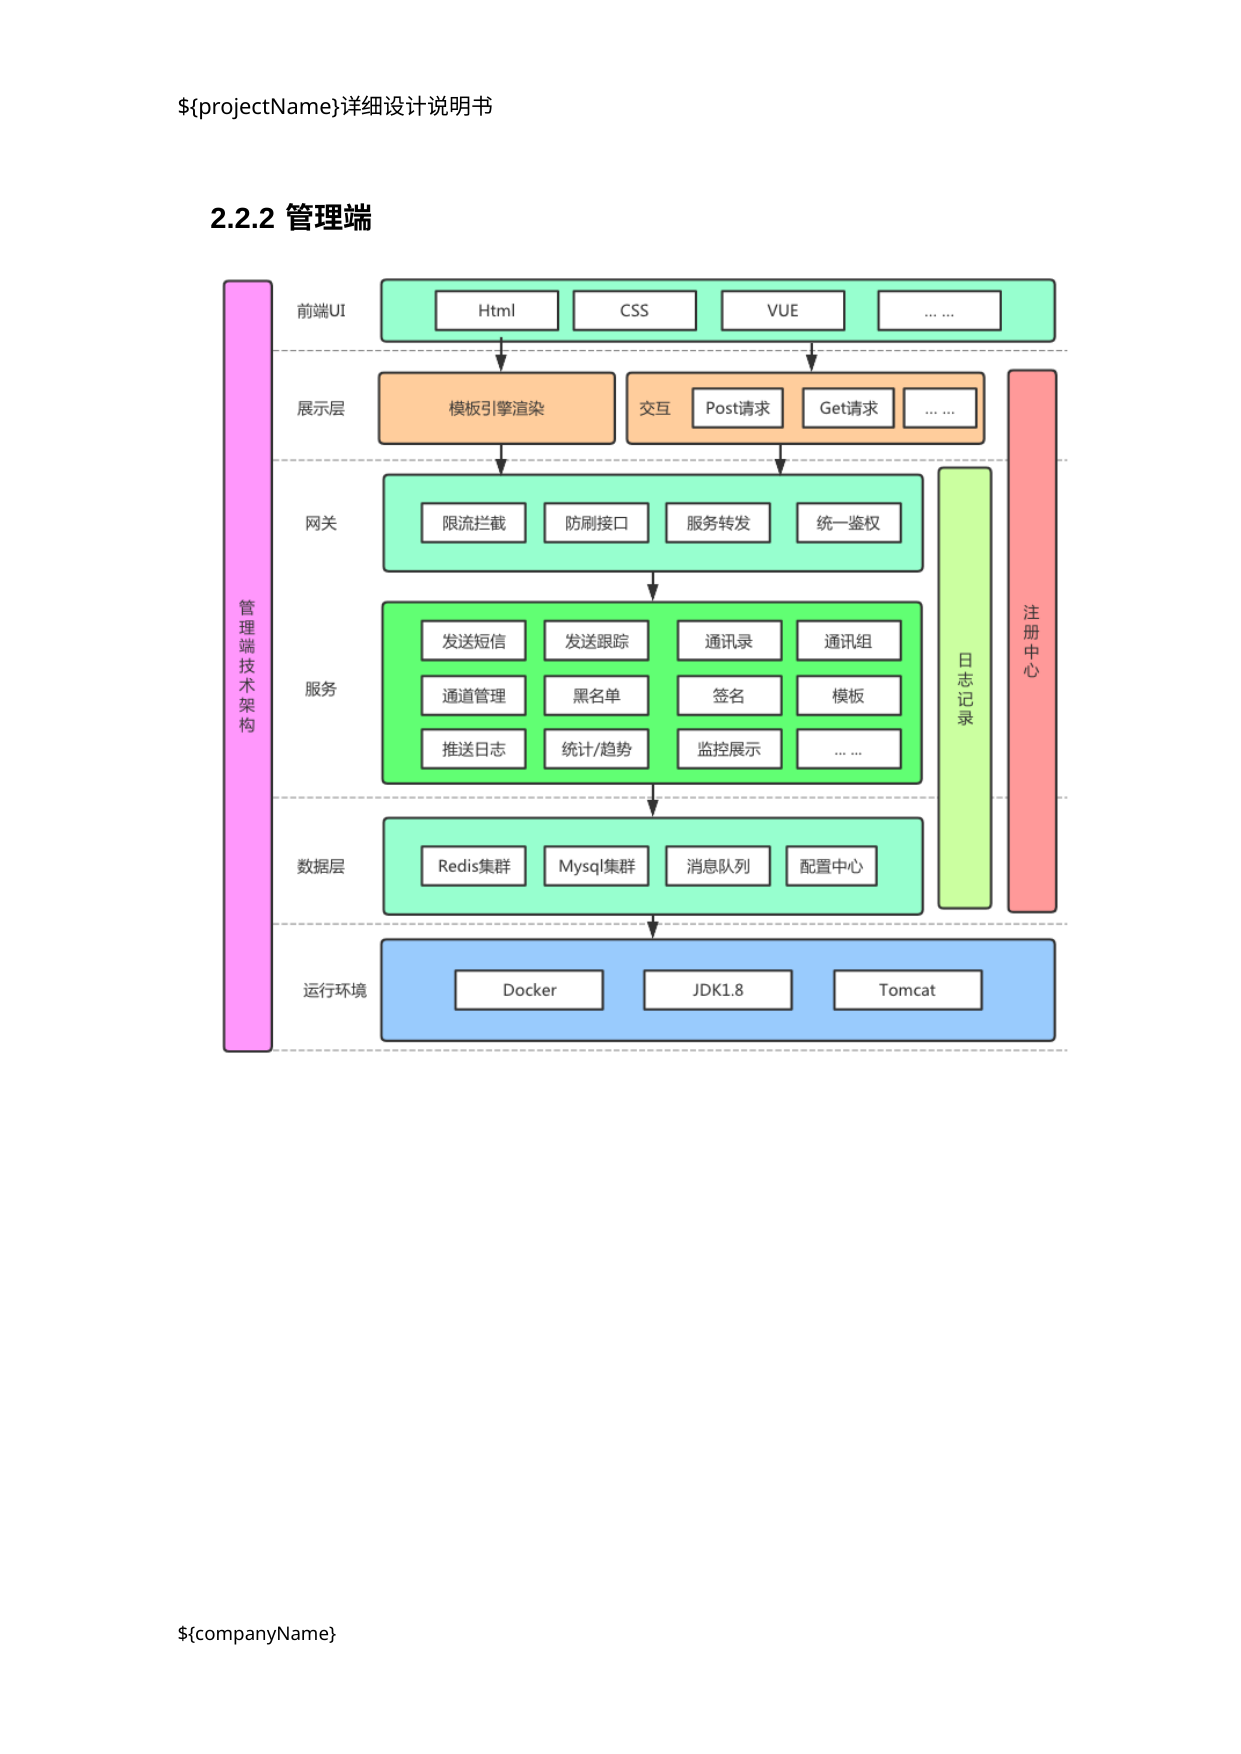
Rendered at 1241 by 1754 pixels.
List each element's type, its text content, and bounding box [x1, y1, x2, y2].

subtitle 管理端 [210, 182, 1092, 250]
picture [221, 277, 1068, 1055]
